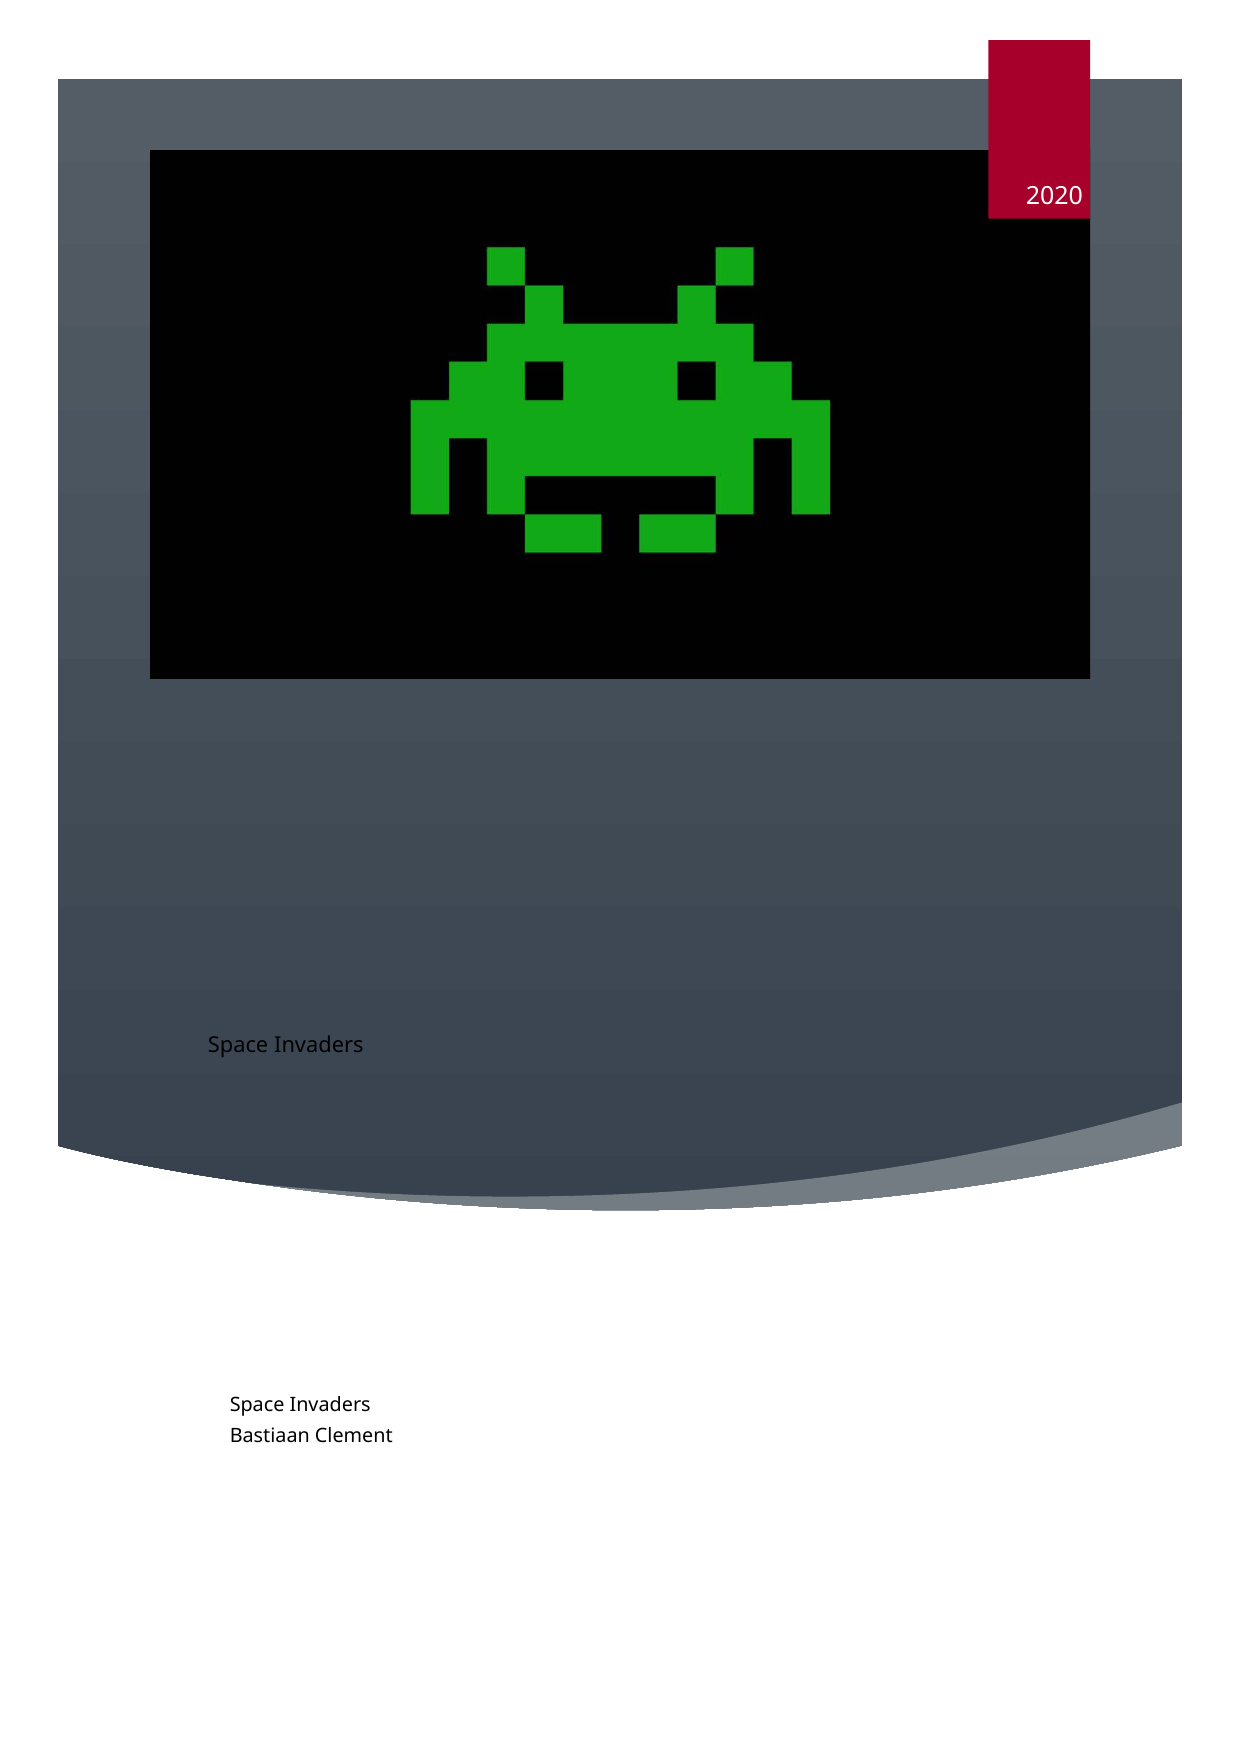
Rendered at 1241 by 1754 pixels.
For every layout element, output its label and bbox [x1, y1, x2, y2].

picture [150, 150, 1091, 679]
